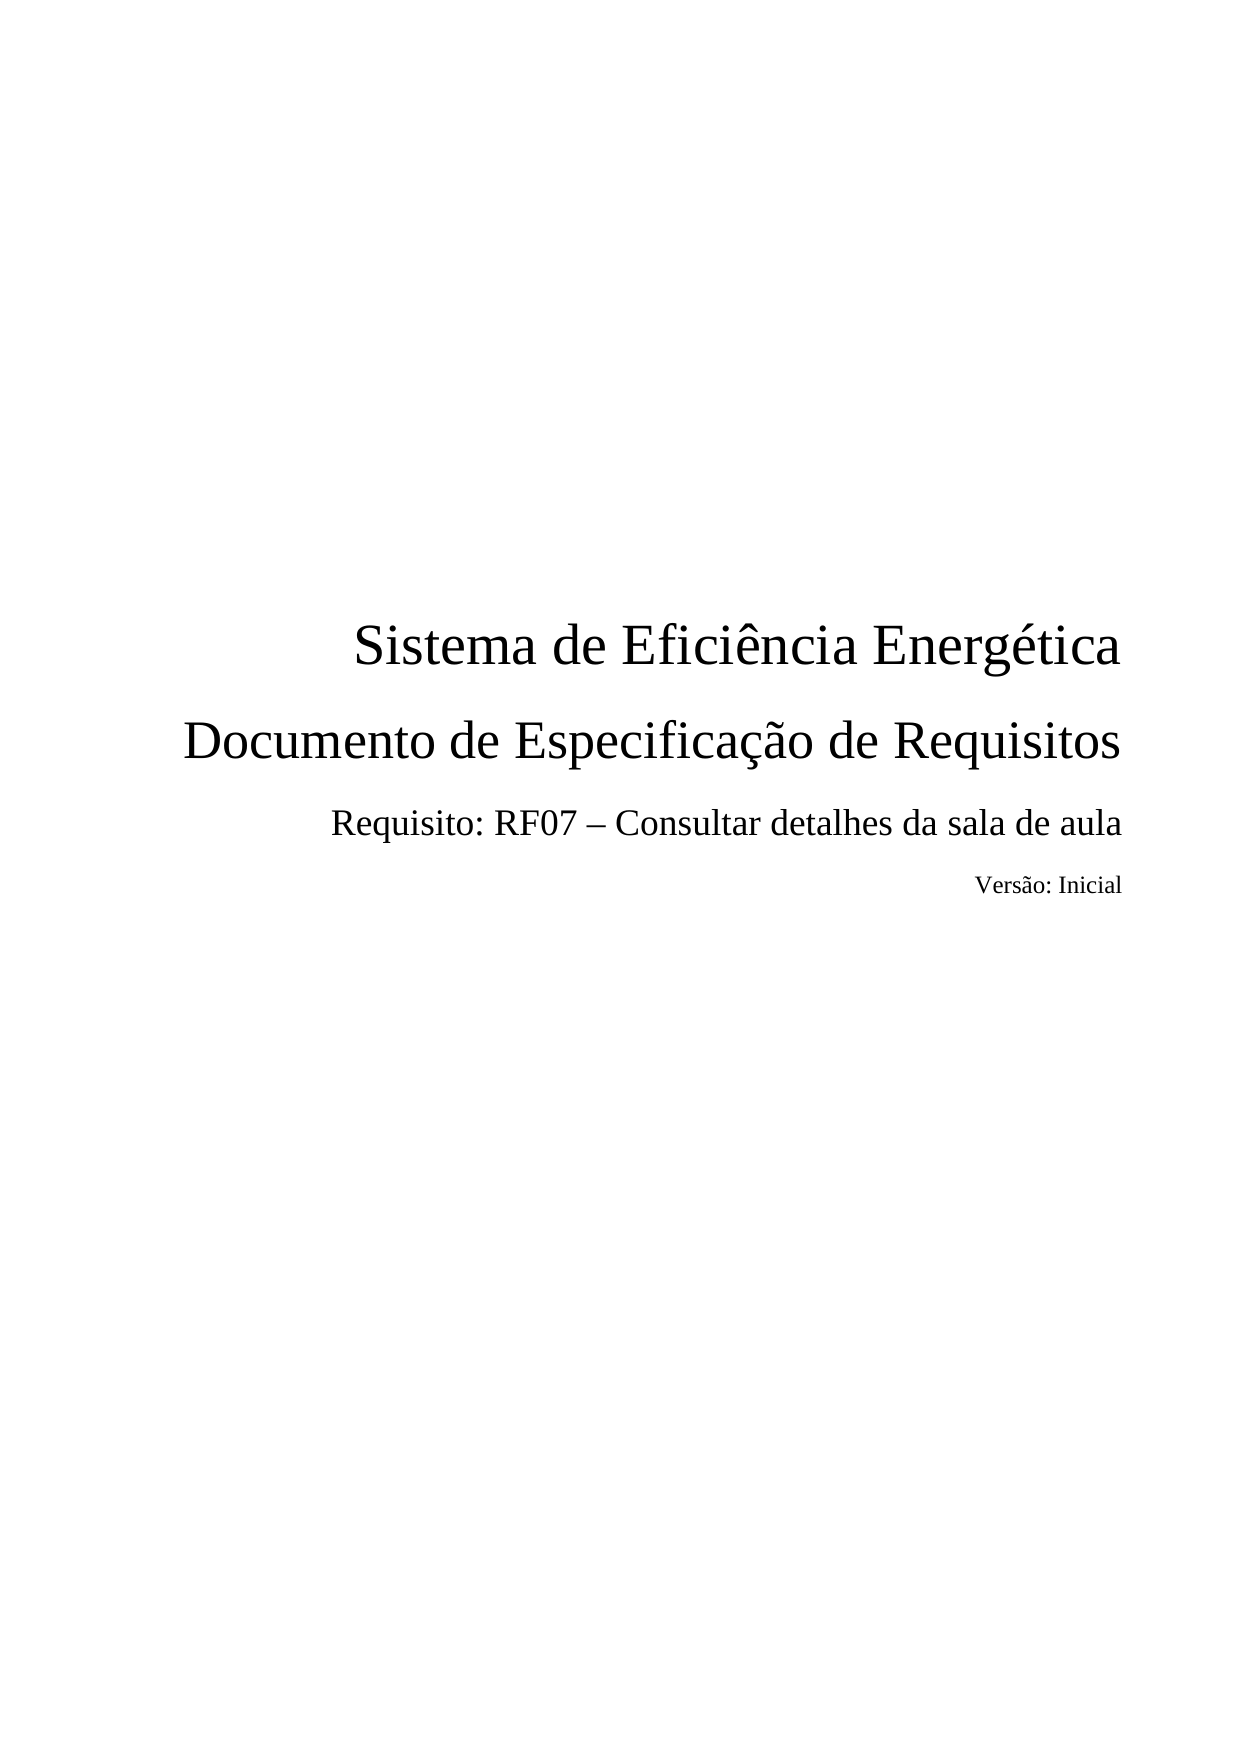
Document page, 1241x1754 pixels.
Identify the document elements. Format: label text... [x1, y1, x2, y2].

text Requisito: RF07 – Consultar detalhes da sala de aula [177, 800, 1122, 843]
text Versão: Inicial [177, 871, 1122, 899]
text Documento de Especificação de Requisitos [177, 708, 1122, 770]
text Sistema de Eficiência Energética [177, 610, 1122, 677]
